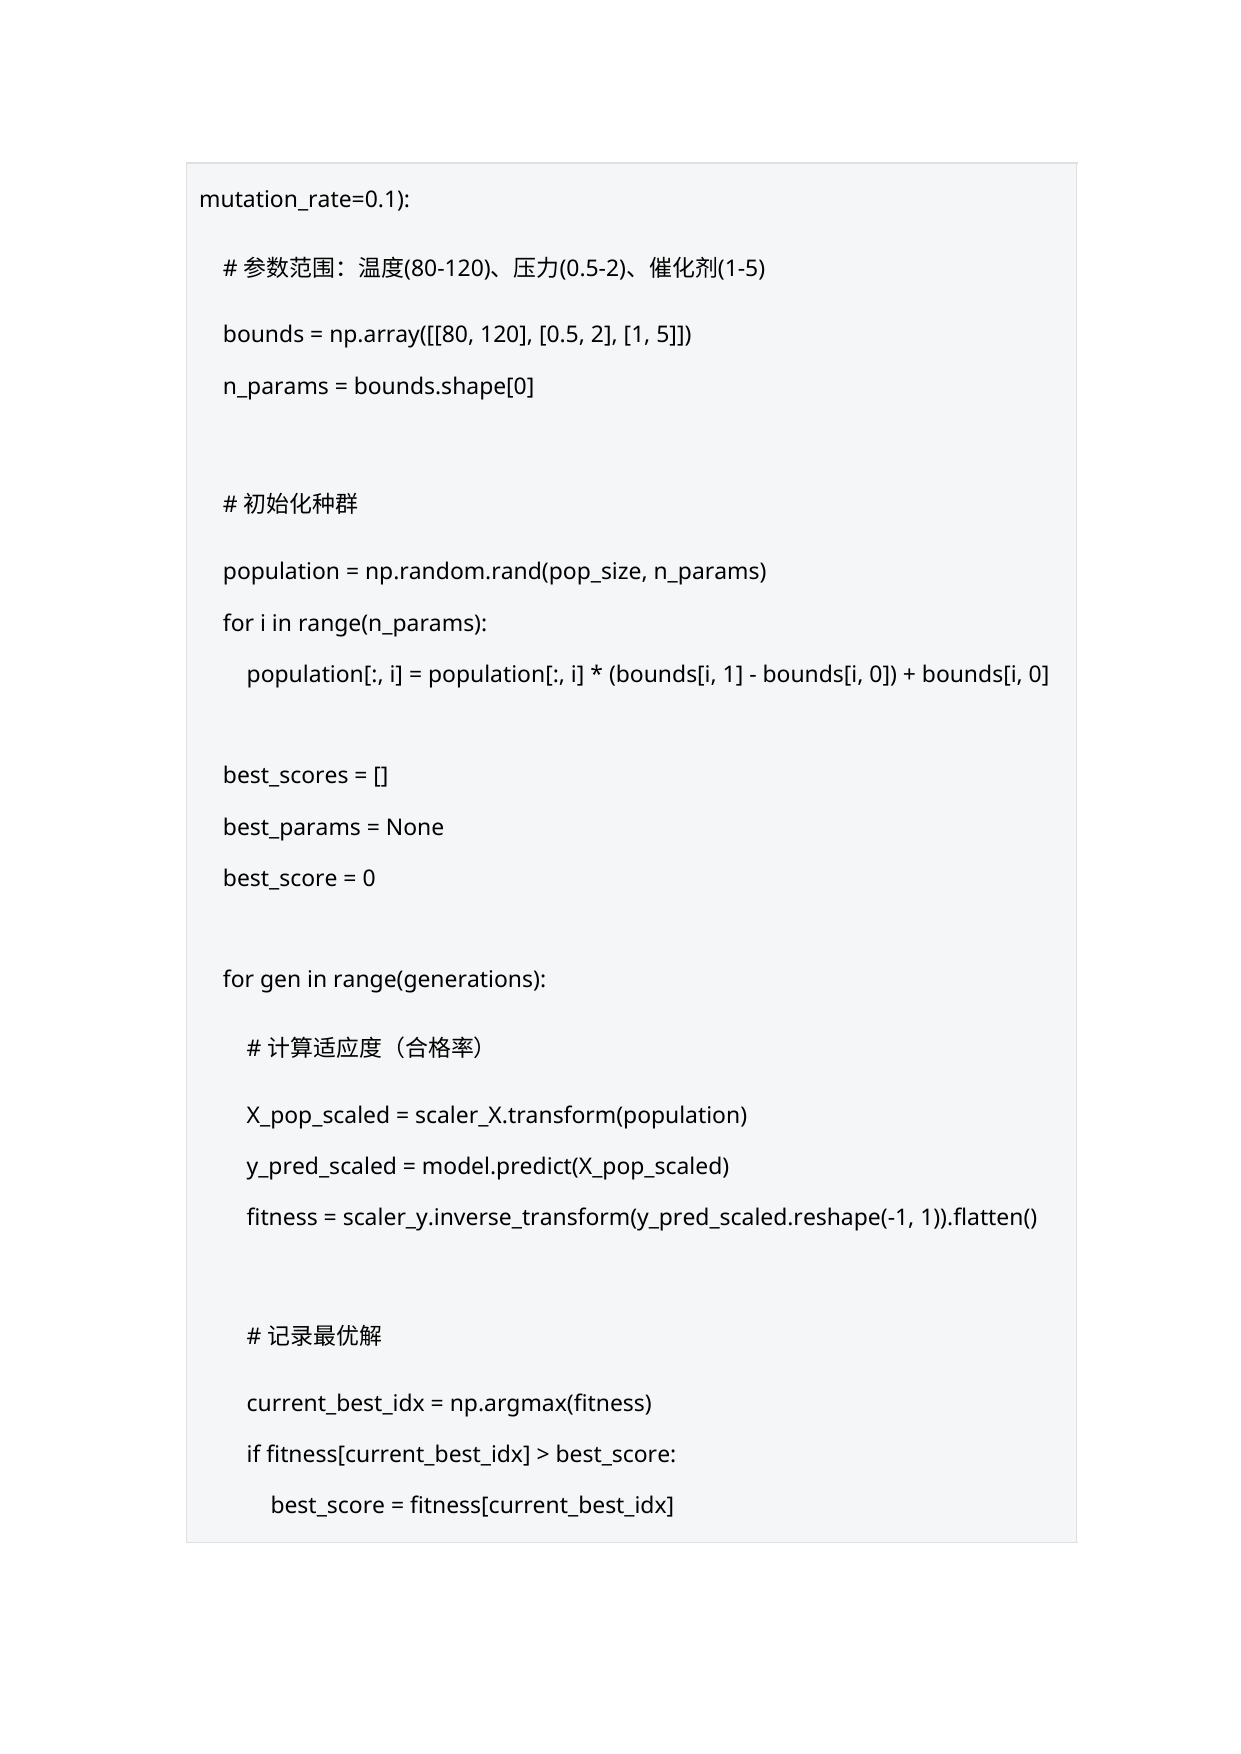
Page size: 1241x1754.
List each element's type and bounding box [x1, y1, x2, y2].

table_header [187, 164, 1076, 1542]
